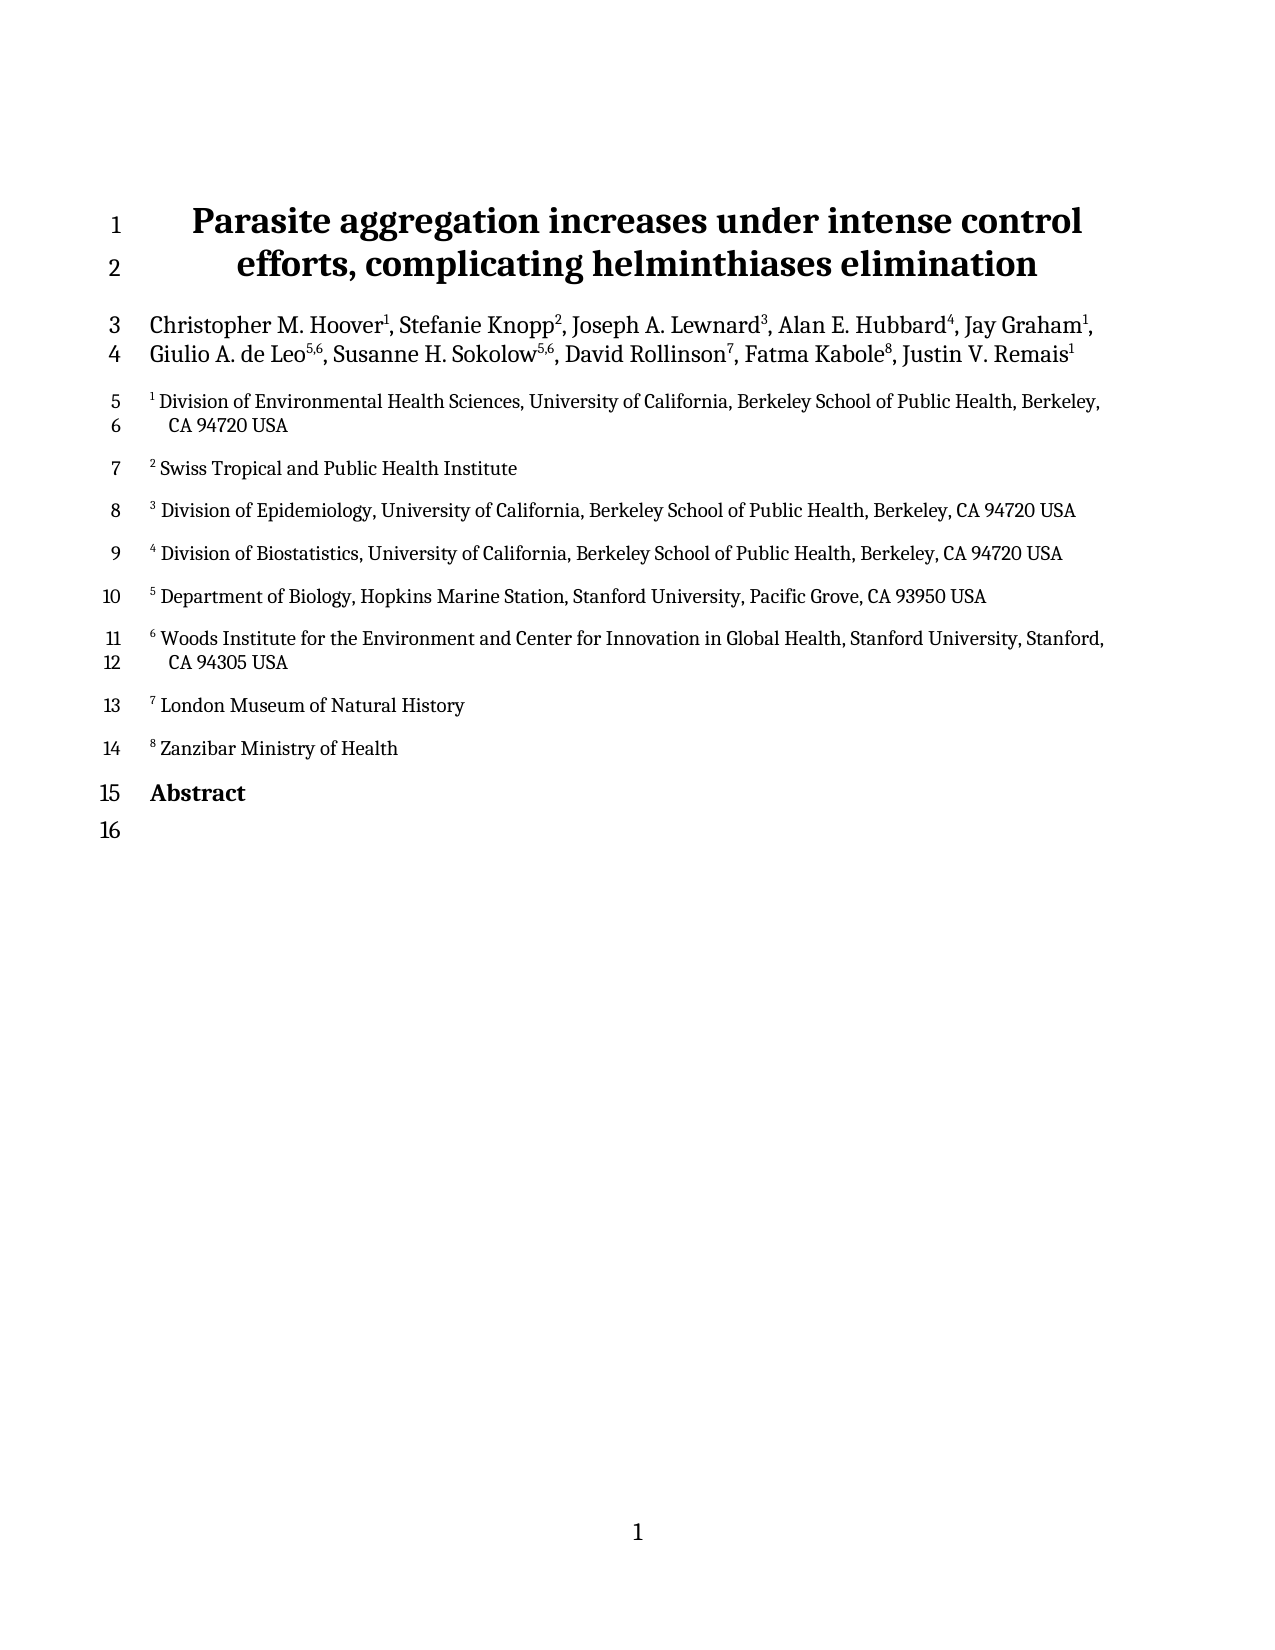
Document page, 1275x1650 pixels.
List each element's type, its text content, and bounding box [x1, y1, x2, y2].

text 4 Division of Biostatistics, University of California, Berkeley School of Public Health, Berkeley, CA 94720 USA [150, 542, 1125, 566]
text 5 Department of Biology, Hopkins Marine Station, Stanford University, Pacific Grove, CA 93950 USA [150, 584, 1125, 608]
text 8 Zanzibar Ministry of Health [150, 736, 1125, 760]
text Christopher M. Hoover1, Stefanie Knopp2, Joseph A. Lewnard3, Alan E. Hubbard4, Jay Graham1, Giulio A. de Leo5,6, Susanne H. Sokolow5,6, David Rollinson7, Fatma Kabole8, Justin V. Remais1 [150, 311, 1125, 369]
title Parasite aggregation increases under intense control efforts, complicating helminthiases elimination [150, 200, 1125, 286]
text 1 Division of Environmental Health Sciences, University of California, Berkeley School of Public Health, Berkeley, CA 94720 USA [150, 389, 1125, 437]
text 3 Division of Epidemiology, University of California, Berkeley School of Public Health, Berkeley, CA 94720 USA [150, 499, 1125, 523]
text 7 London Museum of Natural History [150, 694, 1125, 718]
text 2 Swiss Tropical and Public Health Institute [150, 456, 1125, 480]
subtitle Abstract [150, 779, 1125, 808]
text 6 Woods Institute for the Environment and Center for Innovation in Global Health, Stanford University, Stanford, CA 94305 USA [150, 627, 1125, 675]
